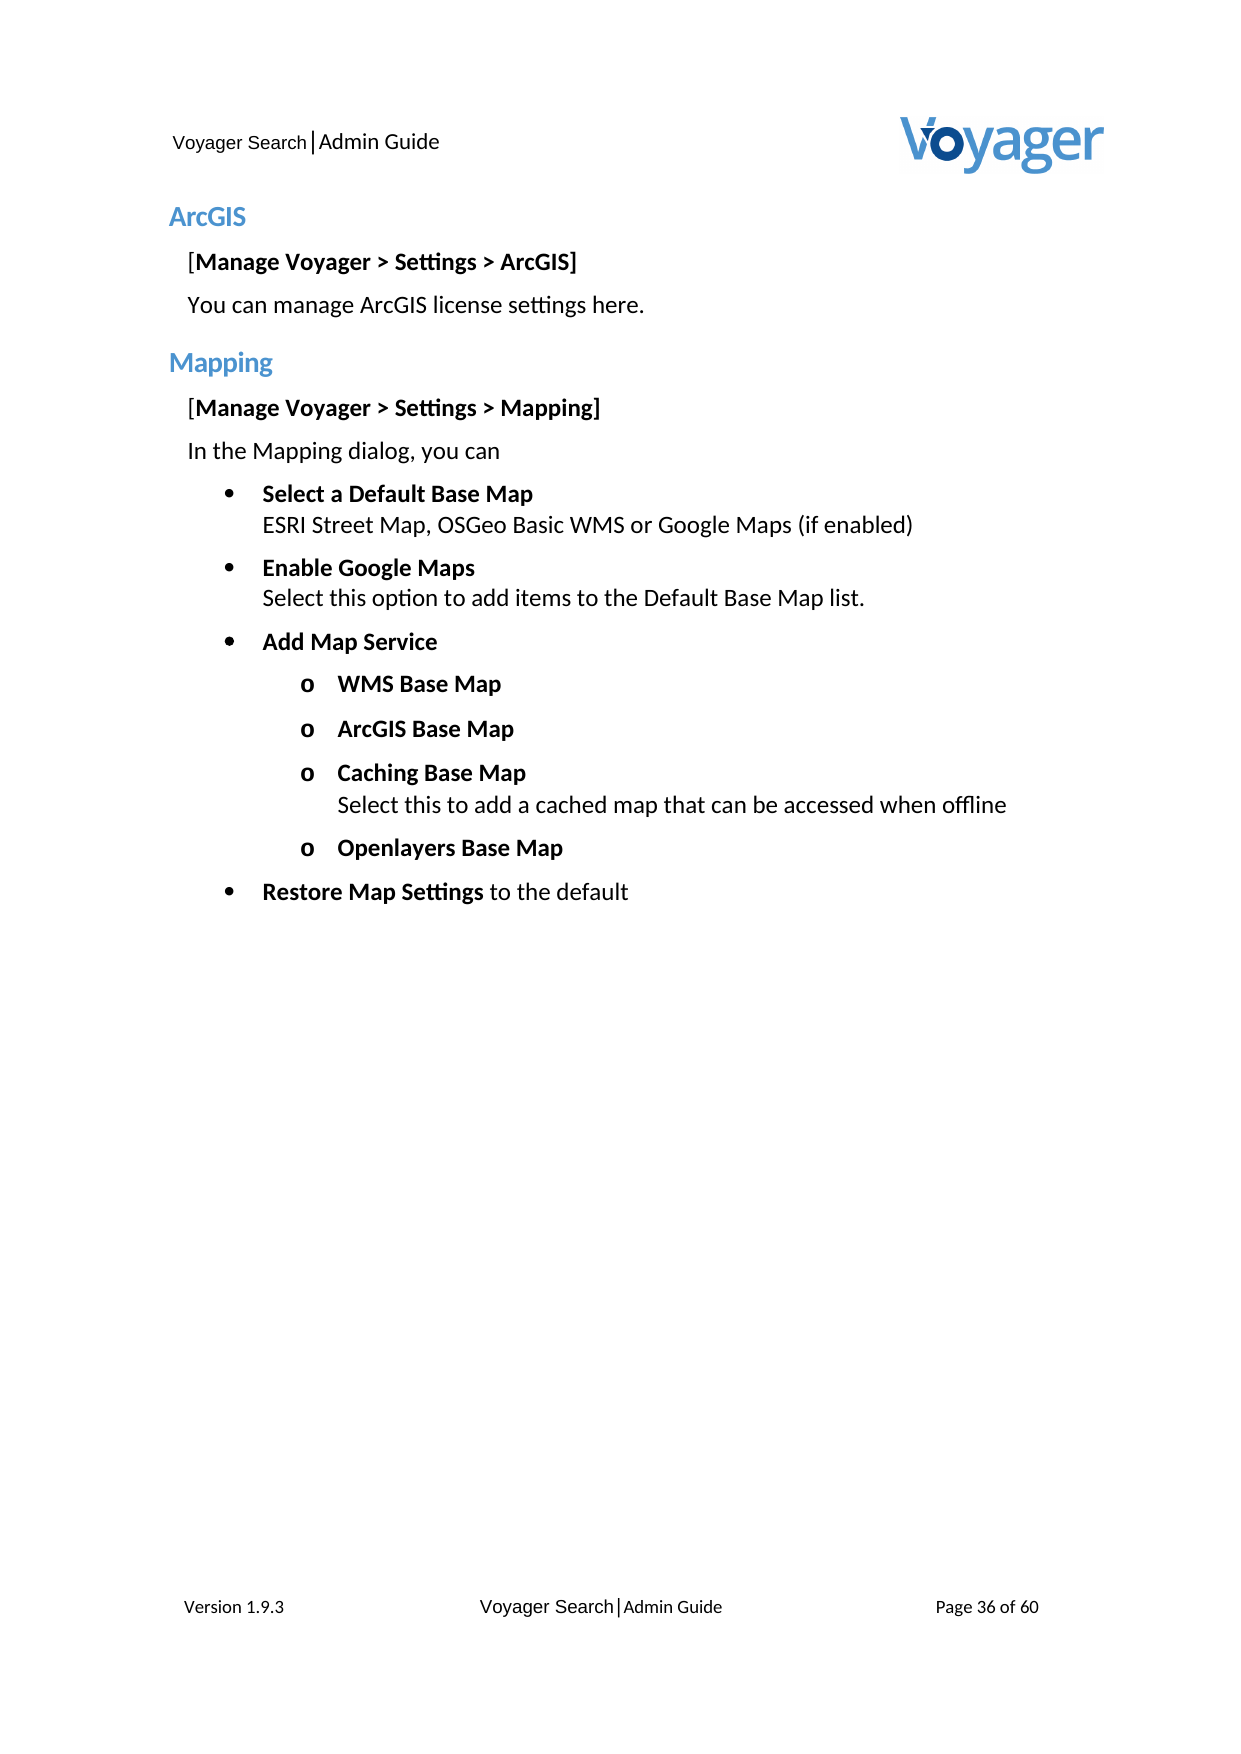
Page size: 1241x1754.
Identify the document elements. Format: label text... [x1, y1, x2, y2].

list Openlayers Base Map [300, 832, 1090, 864]
list Select a Default Base Map ESRI Street Map, OSGeo Basic WMS or Google Maps (if enabled) [225, 478, 1090, 539]
text [Manage Voyager > Settings > ArcGIS] [187, 246, 1090, 276]
text You can manage ArcGIS license settings here. [187, 289, 1090, 319]
subtitle ArcGIS [169, 198, 1090, 233]
text [Manage Voyager > Settings > Mapping] [187, 392, 1090, 423]
list WMS Base Map [300, 669, 1090, 700]
list Restore Map Settings to the default [225, 876, 1090, 907]
list Add Map Service [225, 626, 1090, 656]
list Enable Google Maps Select this option to add items to the Default Base Map list. [225, 552, 1090, 613]
text In the Mapping dialog, you can [187, 436, 1090, 466]
subtitle Mapping [169, 344, 1090, 380]
list ArcGIS Base Map [300, 713, 1090, 745]
list Caching Base Map Select this to add a cached map that can be accessed when offline [300, 757, 1090, 819]
picture [898, 116, 1104, 174]
